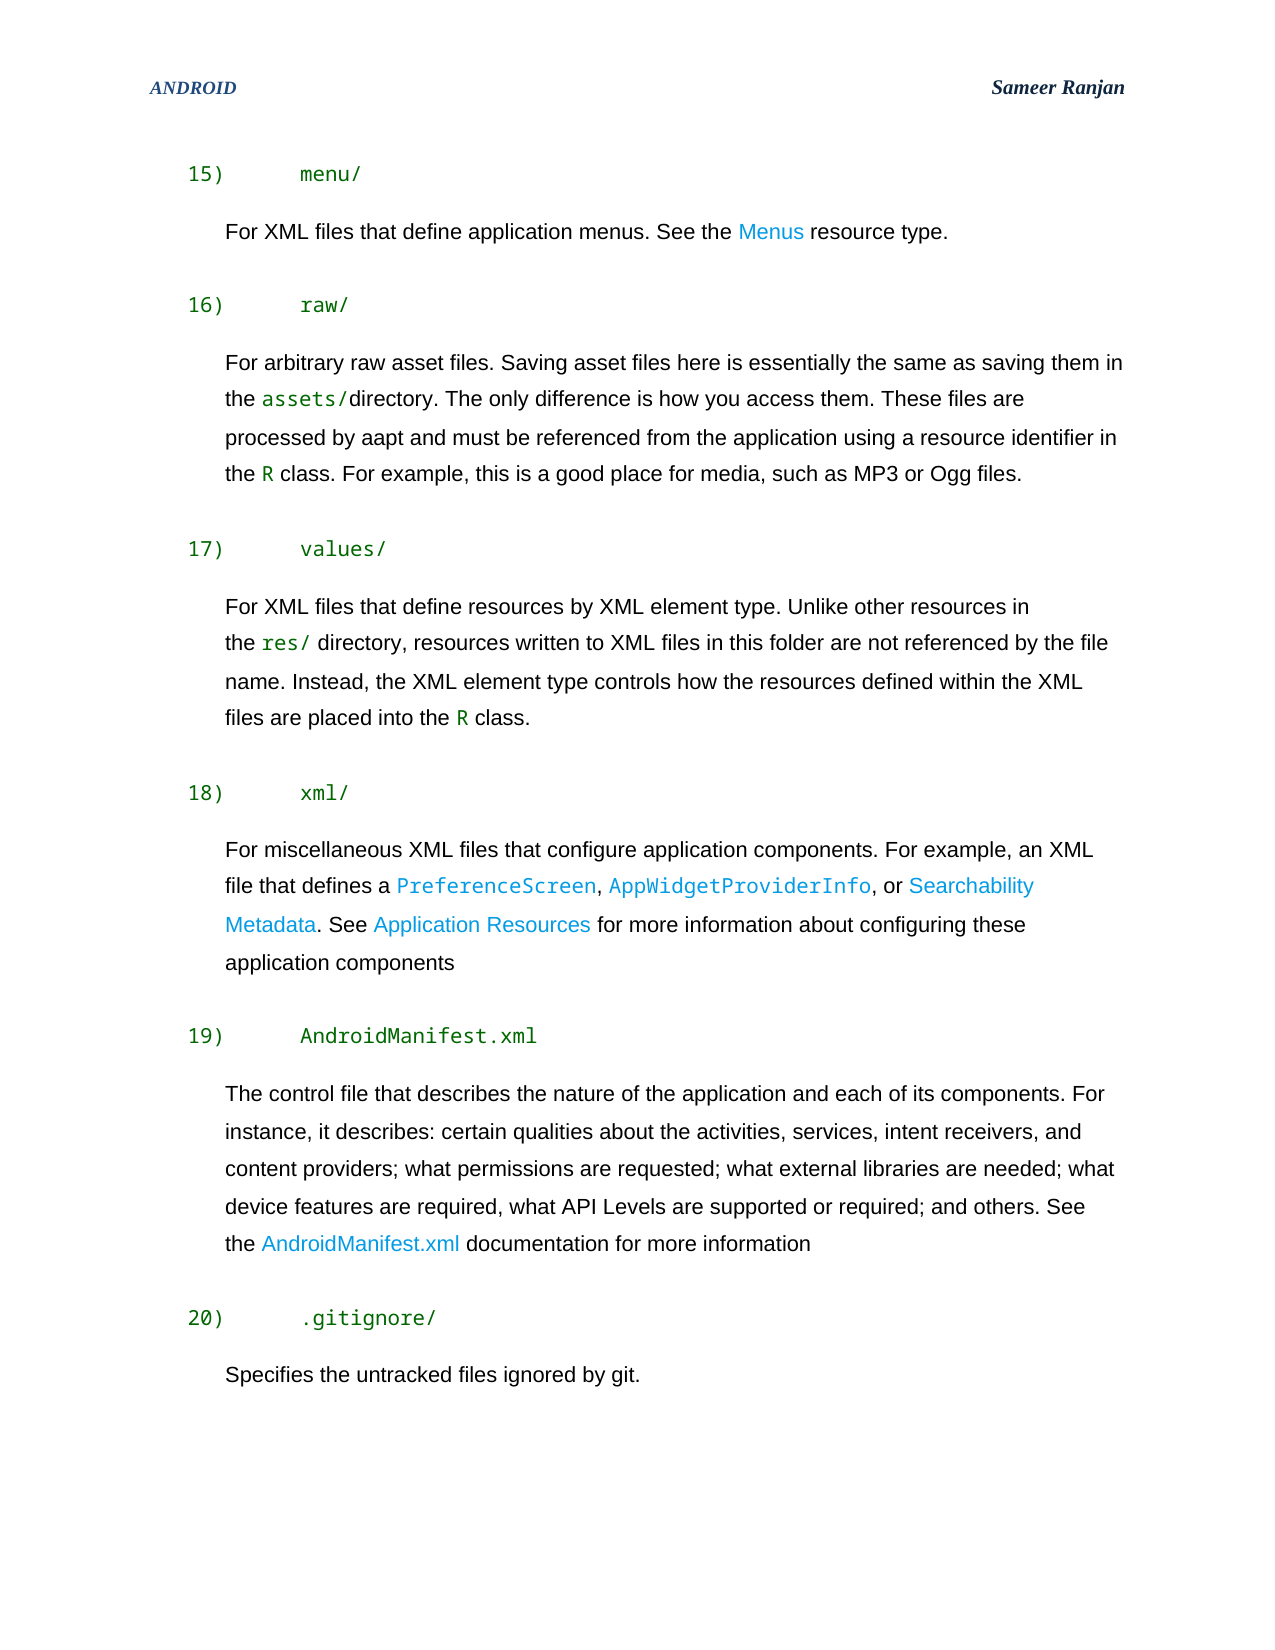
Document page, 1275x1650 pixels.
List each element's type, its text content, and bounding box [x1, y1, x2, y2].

list .gitignore/ [187, 1294, 1125, 1331]
list raw/ [187, 281, 1125, 319]
list AndroidManifest.xml [187, 1012, 1125, 1050]
list menu/ [187, 150, 1125, 187]
text The control file that describes the nature of the application and each of its components. For instance, it describes: certain qualities about the activities, services, intent receivers, and content providers; what permissions are requested; what external libraries are needed; what device features are required, what API Levels are supported or required; and others. See the AndroidManifest.xml documentation for more information [225, 1069, 1125, 1256]
text For XML files that define application menus. See the Menus resource type. [225, 206, 1125, 244]
text For arbitrary raw asset files. Saving asset files here is essentially the same as saving them in the assets/directory. The only difference is how you access them. These files are processed by aapt and must be referenced from the application using a resource identifier in the R class. For example, this is a good place for media, such as MP3 or Ogg files. [225, 337, 1125, 487]
text Specifies the untracked files ignored by git. [225, 1350, 1125, 1387]
text For XML files that define resources by XML element type. Unlike other resources in the res/ directory, resources written to XML files in this folder are not referenced by the file name. Instead, the XML element type controls how the resources defined within the XML files are placed into the R class. [225, 581, 1125, 731]
text For miscellaneous XML files that configure application components. For example, an XML file that defines a PreferenceScreen, AppWidgetProviderInfo, or Searchability Metadata. See Application Resources for more information about configuring these application components [225, 825, 1125, 975]
list xml/ [187, 769, 1125, 806]
list values/ [187, 525, 1125, 562]
